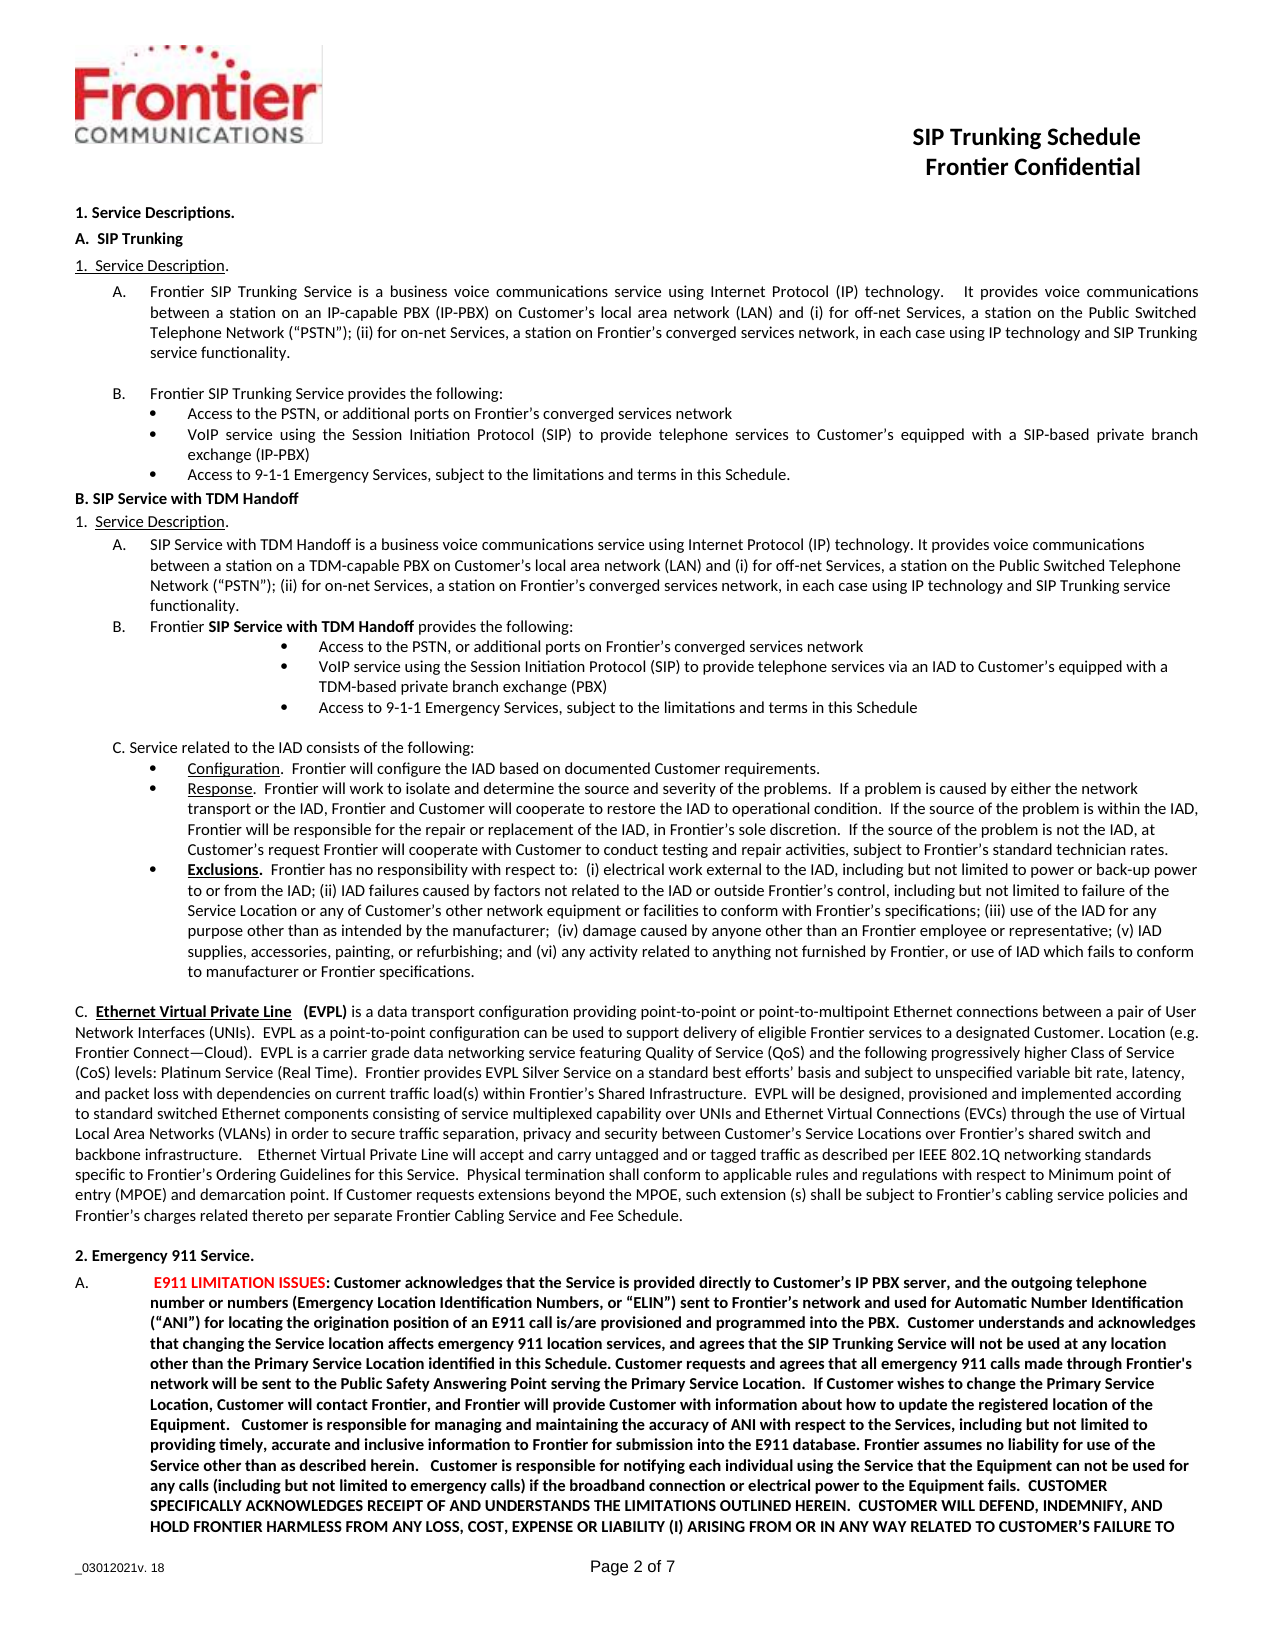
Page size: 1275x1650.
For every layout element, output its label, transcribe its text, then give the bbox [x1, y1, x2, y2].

list Response. Frontier will work to isolate and determine the source and severity of the problems. If a problem is caused by either the network transport or the IAD, Frontier and Customer will cooperate to restore the IAD to operational condition. If the source of the problem is within the IAD, Frontier will be responsible for the repair or replacement of the IAD, in Frontier’s sole discretion. If the source of the problem is not the IAD, at Customer’s request Frontier will cooperate with Customer to conduct testing and repair activities, subject to Frontier’s standard technician rates. [150, 778, 1200, 859]
text B. SIP Service with TDM Handoff [75, 488, 1200, 508]
list VoIP service using the Session Initiation Protocol (SIP) to provide telephone services via an IAD to Customer’s equipped with a TDM-based private branch exchange (PBX) [281, 656, 1200, 697]
text 1. Service Description. [75, 255, 1200, 276]
list Frontier SIP Service with TDM Handoff provides the following: [112, 616, 1200, 636]
list Exclusions. Frontier has no responsibility with respect to: (i) electrical work external to the IAD, including but not limited to power or back-up power to or from the IAD; (ii) IAD failures caused by factors not related to the IAD or outside Frontier’s control, including but not limited to failure of the Service Location or any of Customer’s other network equipment or facilities to conform with Frontier’s specifications; (iii) use of the IAD for any purpose other than as intended by the manufacturer; (iv) damage caused by anyone other than an Frontier employee or representative; (v) IAD supplies, accessories, painting, or refurbishing; and (vi) any activity related to anything not furnished by Frontier, or use of IAD which fails to conform to manufacturer or Frontier specifications. [150, 859, 1200, 981]
list Frontier SIP Trunking Service provides the following: [112, 383, 1200, 404]
picture [75, 45, 324, 145]
list Access to the PSTN, or additional ports on Frontier’s converged services network [281, 636, 1200, 656]
text C. Ethernet Virtual Private Line (EVPL) is a data transport configuration providing point-to-point or point-to-multipoint Ethernet connections between a pair of User Network Interfaces (UNIs). EVPL as a point-to-point configuration can be used to support delivery of eligible Frontier services to a designated Customer. Location (e.g. Frontier Connect—Cloud). EVPL is a carrier grade data networking service featuring Quality of Service (QoS) and the following progressively higher Class of Service (CoS) levels: Platinum Service (Real Time). Frontier provides EVPL Silver Service on a standard best efforts’ basis and subject to unspecified variable bit rate, latency, and packet loss with dependencies on current traffic load(s) within Frontier’s Shared Infrastructure. EVPL will be designed, provisioned and implemented according to standard switched Ethernet components consisting of service multiplexed capability over UNIs and Ethernet Virtual Connections (EVCs) through the use of Virtual Local Area Networks (VLANs) in order to secure traffic separation, privacy and security between Customer’s Service Locations over Frontier’s shared switch and backbone infrastructure. Ethernet Virtual Private Line will accept and carry untagged and or tagged traffic as described per IEEE 802.1Q networking standards specific to Frontier’s Ordering Guidelines for this Service. Physical termination shall conform to applicable rules and regulations with respect to Minimum point of entry (MPOE) and demarcation point. If Customer requests extensions beyond the MPOE, such extension (s) shall be subject to Frontier’s cabling service policies and Frontier’s charges related thereto per separate Frontier Cabling Service and Fee Schedule. [75, 1002, 1200, 1225]
list Configuration. Frontier will configure the IAD based on documented Customer requirements. [150, 758, 1200, 778]
text C. Service related to the IAD consists of the following: [112, 738, 1200, 758]
text 2. Emergency 911 Service. [75, 1246, 1200, 1266]
text A. SIP Trunking [75, 229, 1200, 249]
text 1. Service Description. [75, 511, 1200, 532]
text 1. Service Descriptions. [75, 202, 1200, 222]
list SIP Service with TDM Handoff is a business voice communications service using Internet Protocol (IP) technology. It provides voice communications between a station on a TDM-capable PBX on Customer’s local area network (LAN) and (i) for off-net Services, a station on the Public Switched Telephone Network (“PSTN”); (ii) for on-net Services, a station on Frontier’s converged services network, in each case using IP technology and SIP Trunking service functionality. [112, 534, 1200, 616]
list VoIP service using the Session Initiation Protocol (SIP) to provide telephone services to Customer’s equipped with a SIP-based private branch exchange (IP-PBX) [150, 424, 1200, 464]
list Frontier SIP Trunking Service is a business voice communications service using Internet Protocol (IP) technology. It provides voice communications between a station on an IP-capable PBX (IP-PBX) on Customer’s local area network (LAN) and (i) for off-net Services, a station on the Public Switched Telephone Network (“PSTN”); (ii) for on-net Services, a station on Frontier’s converged services network, in each case using IP technology and SIP Trunking service functionality. [112, 282, 1200, 363]
list Access to 9-1-1 Emergency Services, subject to the limitations and terms in this Schedule [281, 697, 1200, 717]
list Access to the PSTN, or additional ports on Frontier’s converged services network [150, 404, 1200, 424]
list Access to 9-1-1 Emergency Services, subject to the limitations and terms in this Schedule. [150, 464, 1200, 485]
